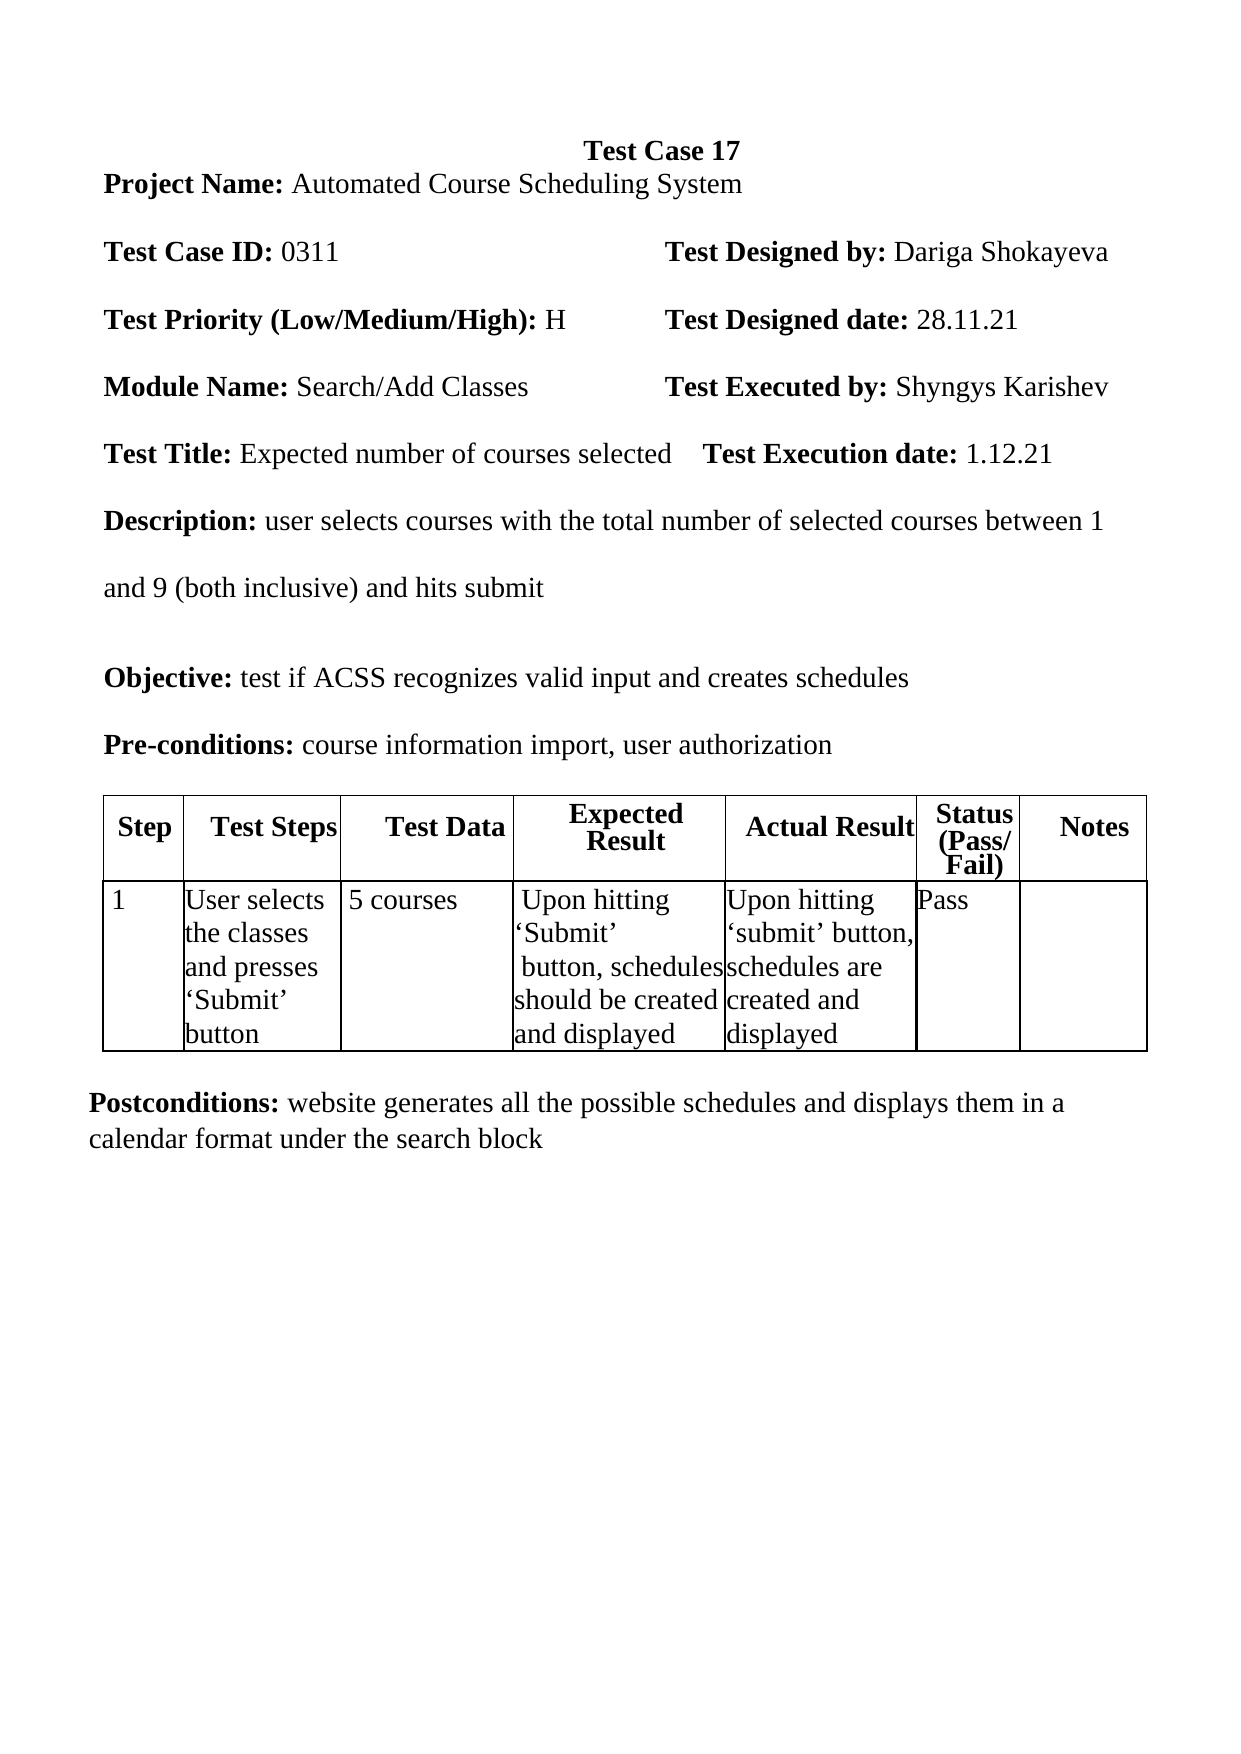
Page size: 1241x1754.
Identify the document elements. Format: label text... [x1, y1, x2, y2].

table_header Test Data [341, 796, 513, 880]
title Test Case 17 [177, 133, 1146, 166]
text Test Case ID: 0311 Test Designed by: Dariga Shokayeva [103, 234, 1152, 268]
text Postconditions: website generates all the possible schedules and displays them in a calendar format under the search block [88, 1085, 1152, 1155]
text Description: user selects courses with the total number of selected courses between 1 and 9 (both inclusive) and hits submit [103, 503, 1117, 604]
table_header Status (Pass/Fail) [917, 796, 1019, 880]
table_header Step [104, 796, 183, 880]
table_header Expected Result [514, 796, 725, 880]
text Module Name: Search/Add Classes Test Executed by: Shyngys Karishev [103, 369, 1117, 403]
table_cell Upon hitting ‘submit’ button, schedules are created and displayed [726, 882, 915, 1049]
table_header Notes [1020, 796, 1146, 880]
text Test Priority (Low/Medium/High): H Test Designed date: 28.11.21 [103, 302, 1137, 335]
table_cell [1021, 882, 1146, 1049]
text Test Title: Expected number of courses selected Test Execution date: 1.12.21 [103, 436, 1152, 470]
table_cell 5 courses [342, 882, 512, 1049]
table_cell User selects the classes and presses ‘Submit’ button [185, 882, 340, 1049]
table_cell Pass [918, 882, 1019, 1049]
table_header Actual Result [726, 796, 916, 880]
table_cell 1 [104, 882, 183, 1049]
text Project Name: Automated Course Scheduling System [103, 166, 1152, 200]
text Pre-conditions: course information import, user authorization [103, 727, 1152, 761]
text Objective: test if ACSS recognizes valid input and creates schedules [103, 660, 1152, 693]
table_cell Upon hitting ‘Submit’ button, schedules should be created and displayed [514, 882, 724, 1049]
table_header Test Steps [184, 796, 340, 880]
